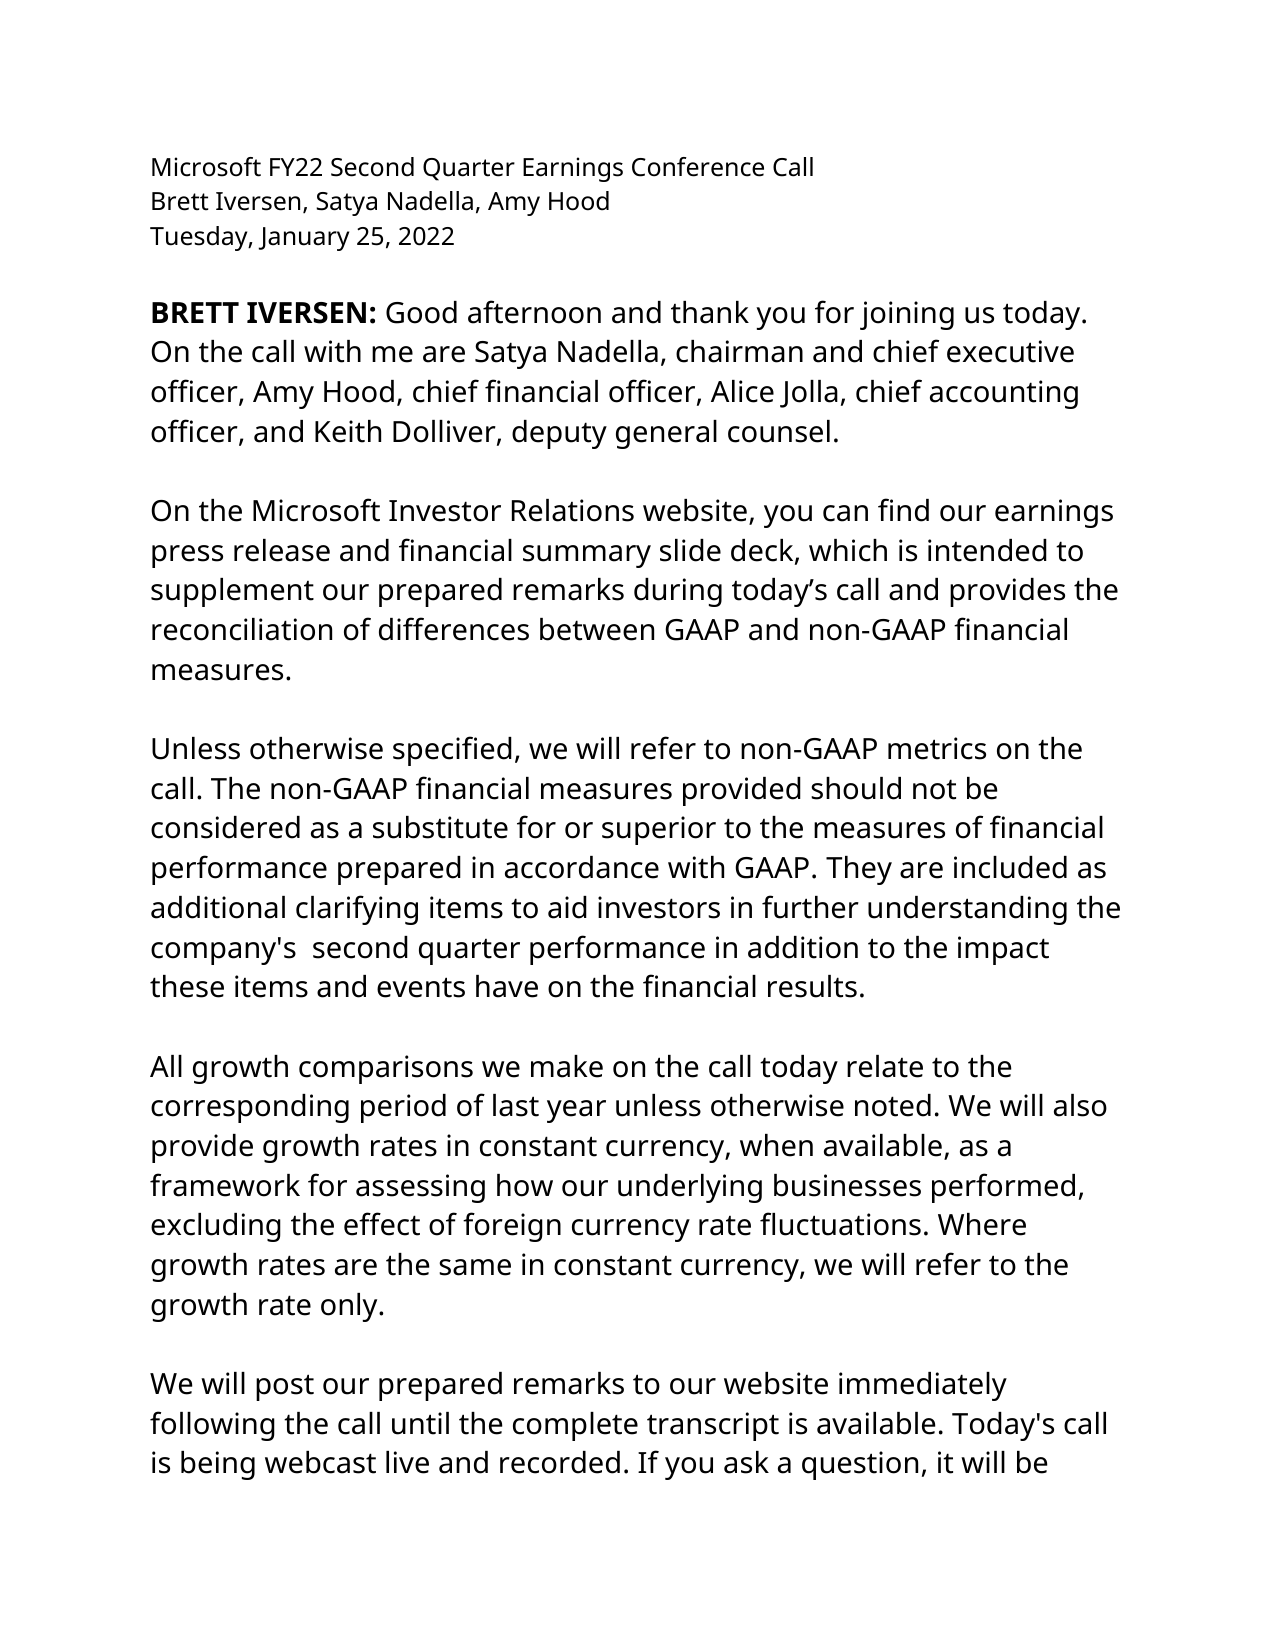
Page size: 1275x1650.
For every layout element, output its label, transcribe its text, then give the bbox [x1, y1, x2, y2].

text All growth comparisons we make on the call today relate to the corresponding period of last year unless otherwise noted. We will also provide growth rates in constant currency, when available, as a framework for assessing how our underlying businesses performed, excluding the effect of foreign currency rate fluctuations. Where growth rates are the same in constant currency, we will refer to the growth rate only. [150, 1046, 1125, 1324]
subtitle Tuesday, January 25, 2022 [150, 218, 1125, 252]
text Unless otherwise specified, we will refer to non-GAAP metrics on the call. The non-GAAP financial measures provided should not be considered as a substitute for or superior to the measures of financial performance prepared in accordance with GAAP. They are included as additional clarifying items to aid investors in further understanding the company's second quarter performance in addition to the impact these items and events have on the financial results. [150, 728, 1125, 1006]
text BRETT IVERSEN: Good afternoon and thank you for joining us today. On the call with me are Satya Nadella, chairman and chief executive officer, Amy Hood, chief financial officer, Alice Jolla, chief accounting officer, and Keith Dolliver, deputy general counsel. [150, 292, 1125, 451]
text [150, 1363, 1125, 1482]
subtitle Brett Iversen, Satya Nadella, Amy Hood [150, 184, 1125, 218]
text On the Microsoft Investor Relations website, you can find our earnings press release and financial summary slide deck, which is intended to supplement our prepared remarks during today’s call and provides the reconciliation of differences between GAAP and non-GAAP financial measures. [150, 490, 1125, 689]
subtitle Microsoft FY22 Second Quarter Earnings Conference Call [150, 150, 1125, 184]
